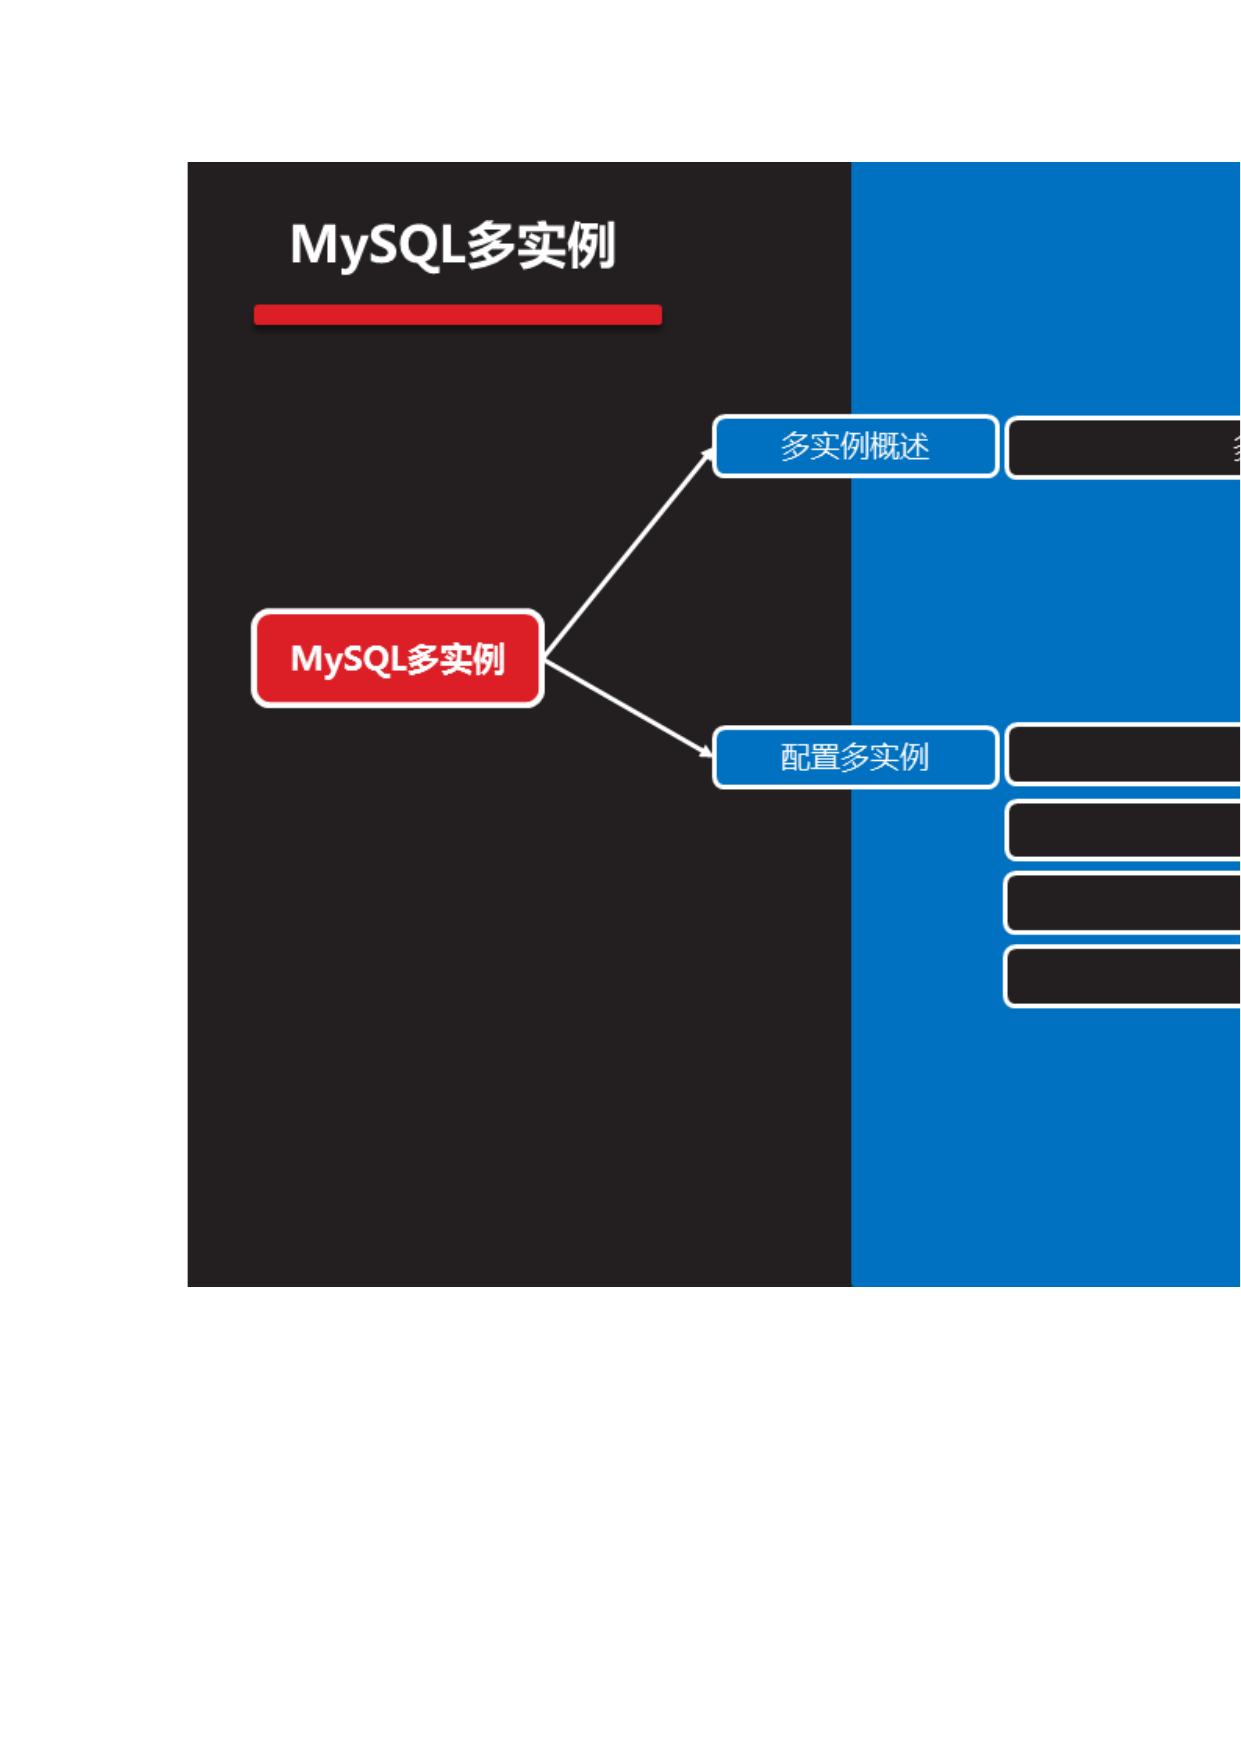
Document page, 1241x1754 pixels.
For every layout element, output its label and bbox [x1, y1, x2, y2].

picture [187, 162, 1241, 1287]
